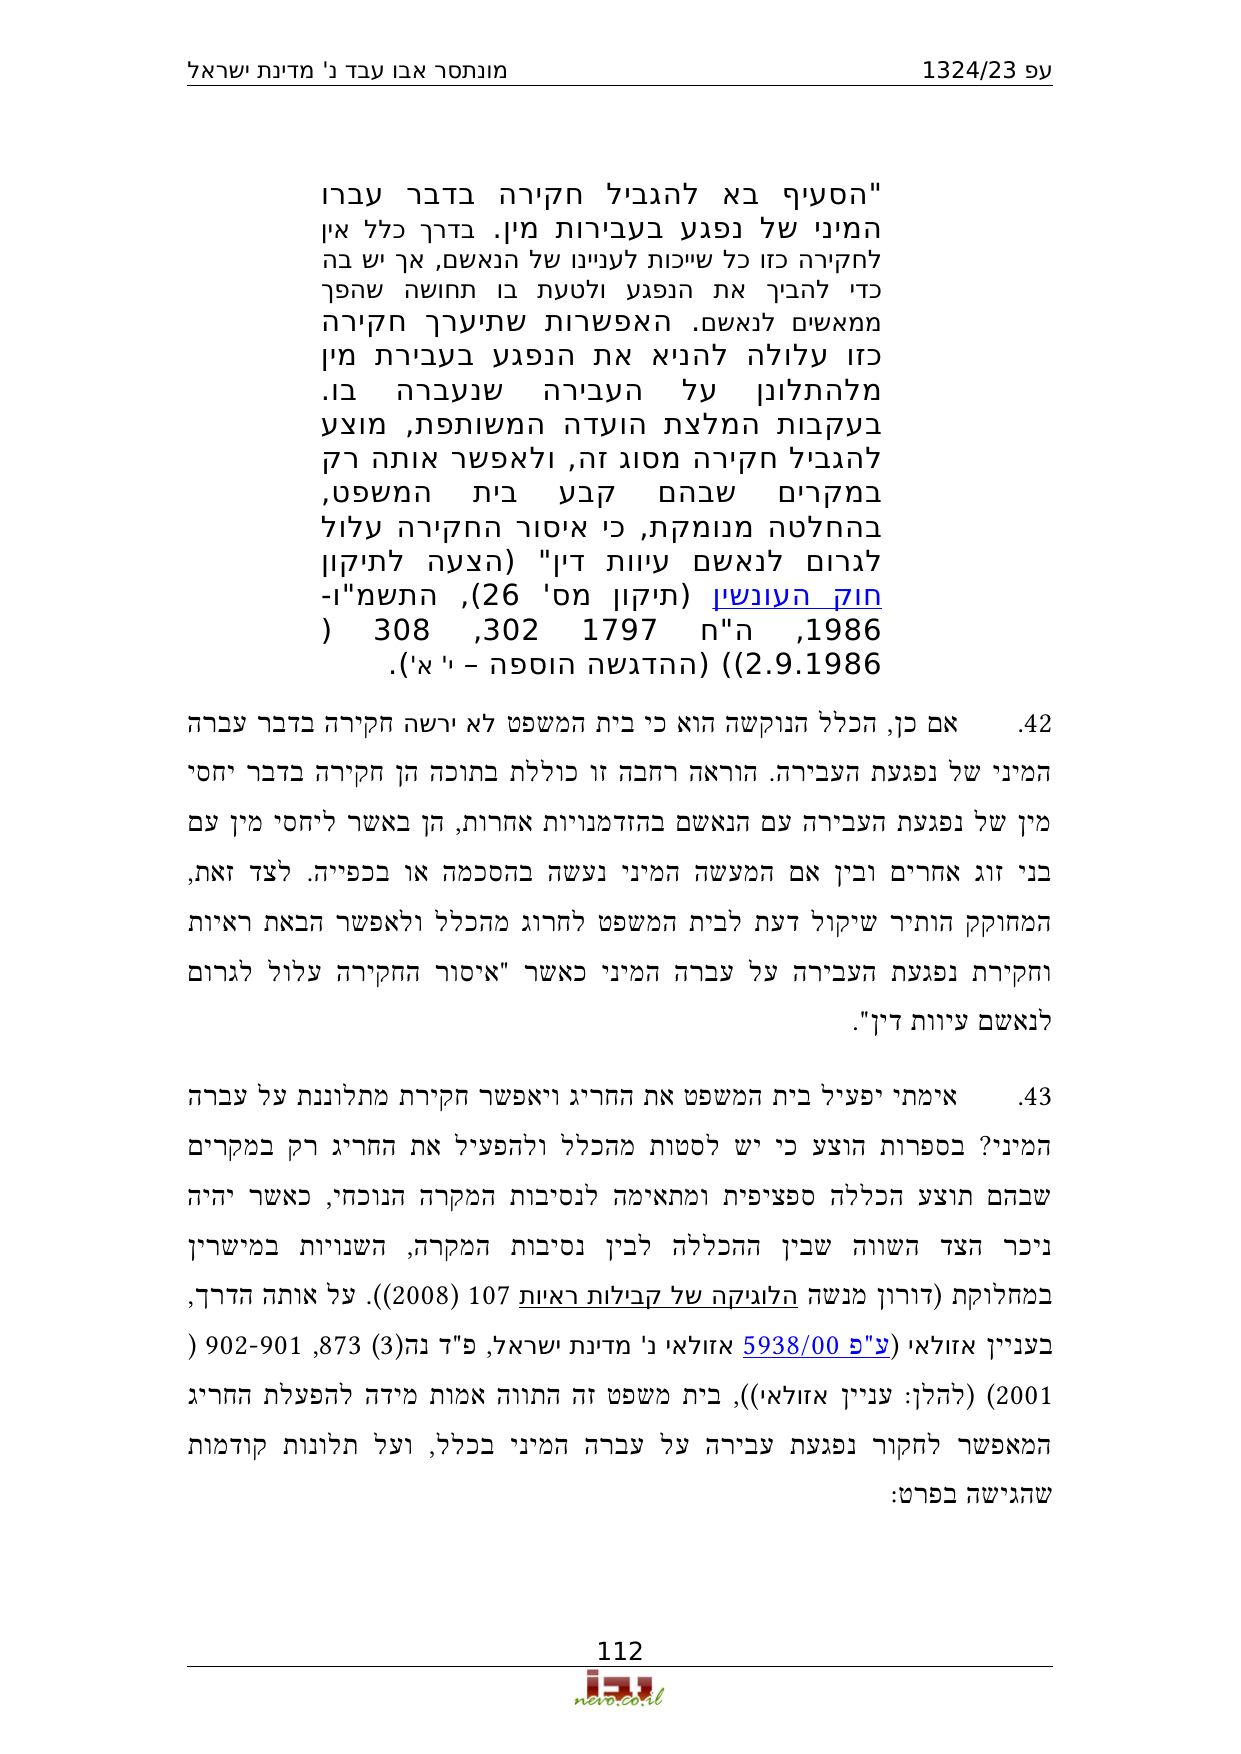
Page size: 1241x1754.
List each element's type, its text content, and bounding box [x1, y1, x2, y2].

list אימתי יפעיל בית המשפט את החריג ויאפשר חקירת מתלוננת על עברה המיני? בספרות הוצע כי יש לסטות מהכלל ולהפעיל את החריג רק במקרים שבהם תוצע הכללה ספציפית ומתאימה לנסיבות המקרה הנוכחי, כאשר יהיה ניכר הצד השווה שבין ההכללה לבין נסיבות המקרה, השנויות במישרין במחלוקת (דורון מנשה הלוגיקה של קבילות ראיות 107 (2008)). על אותה הדרך, בעניין אזולאי (ע"פ 5938/00 אזולאי נ' מדינת ישראל, פ"ד נה(3) 873, 902-901 (2001) (להלן: עניין אזולאי)), בית משפט זה התווה אמות מידה להפעלת החריג המאפשר לחקור נפגעת עבירה על עברה המיני בכלל, ועל תלונות קודמות שהגישה בפרט: [187, 1079, 1053, 1511]
text "הסעיף בא להגביל חקירה בדבר עברו המיני של נפגע בעבירות מין. בדרך כלל אין לחקירה כזו כל שייכות לעניינו של הנאשם, אך יש בה כדי להביך את הנפגע ולטעת בו תחושה שהפך ממאשים לנאשם. האפשרות שתיערך חקירה כזו עלולה להניא את הנפגע בעבירת מין מלהתלונן על העבירה שנעברה בו. בעקבות המלצת הועדה המשותפת, מוצע להגביל חקירה מסוג זה, ולאפשר אותה רק במקרים שבהם קבע בית המשפט, בהחלטה מנומקת, כי איסור החקירה עלול לגרום לנאשם עיוות דין" (הצעה לתיקון חוק העונשין (תיקון מס' 26), התשמ"ו-1986, ה"ח 1797 302, 308 (2.9.1986)) (ההדגשה הוספה – י' א'). [321, 177, 882, 681]
picture [574, 1669, 666, 1707]
list אם כן, הכלל הנוקשה הוא כי בית המשפט לא ירשה חקירה בדבר עברה המיני של נפגעת העבירה. הוראה רחבה זו כוללת בתוכה הן חקירה בדבר יחסי מין של נפגעת העבירה עם הנאשם בהזדמנויות אחרות, הן באשר ליחסי מין עם בני זוג אחרים ובין אם המעשה המיני נעשה בהסכמה או בכפייה. לצד זאת, המחוקק הותיר שיקול דעת לבית המשפט לחרוג מהכלל ולאפשר הבאת ראיות וחקירת נפגעת העבירה על עברה המיני כאשר "איסור החקירה עלול לגרום לנאשם עיוות דין". [187, 706, 1053, 1038]
